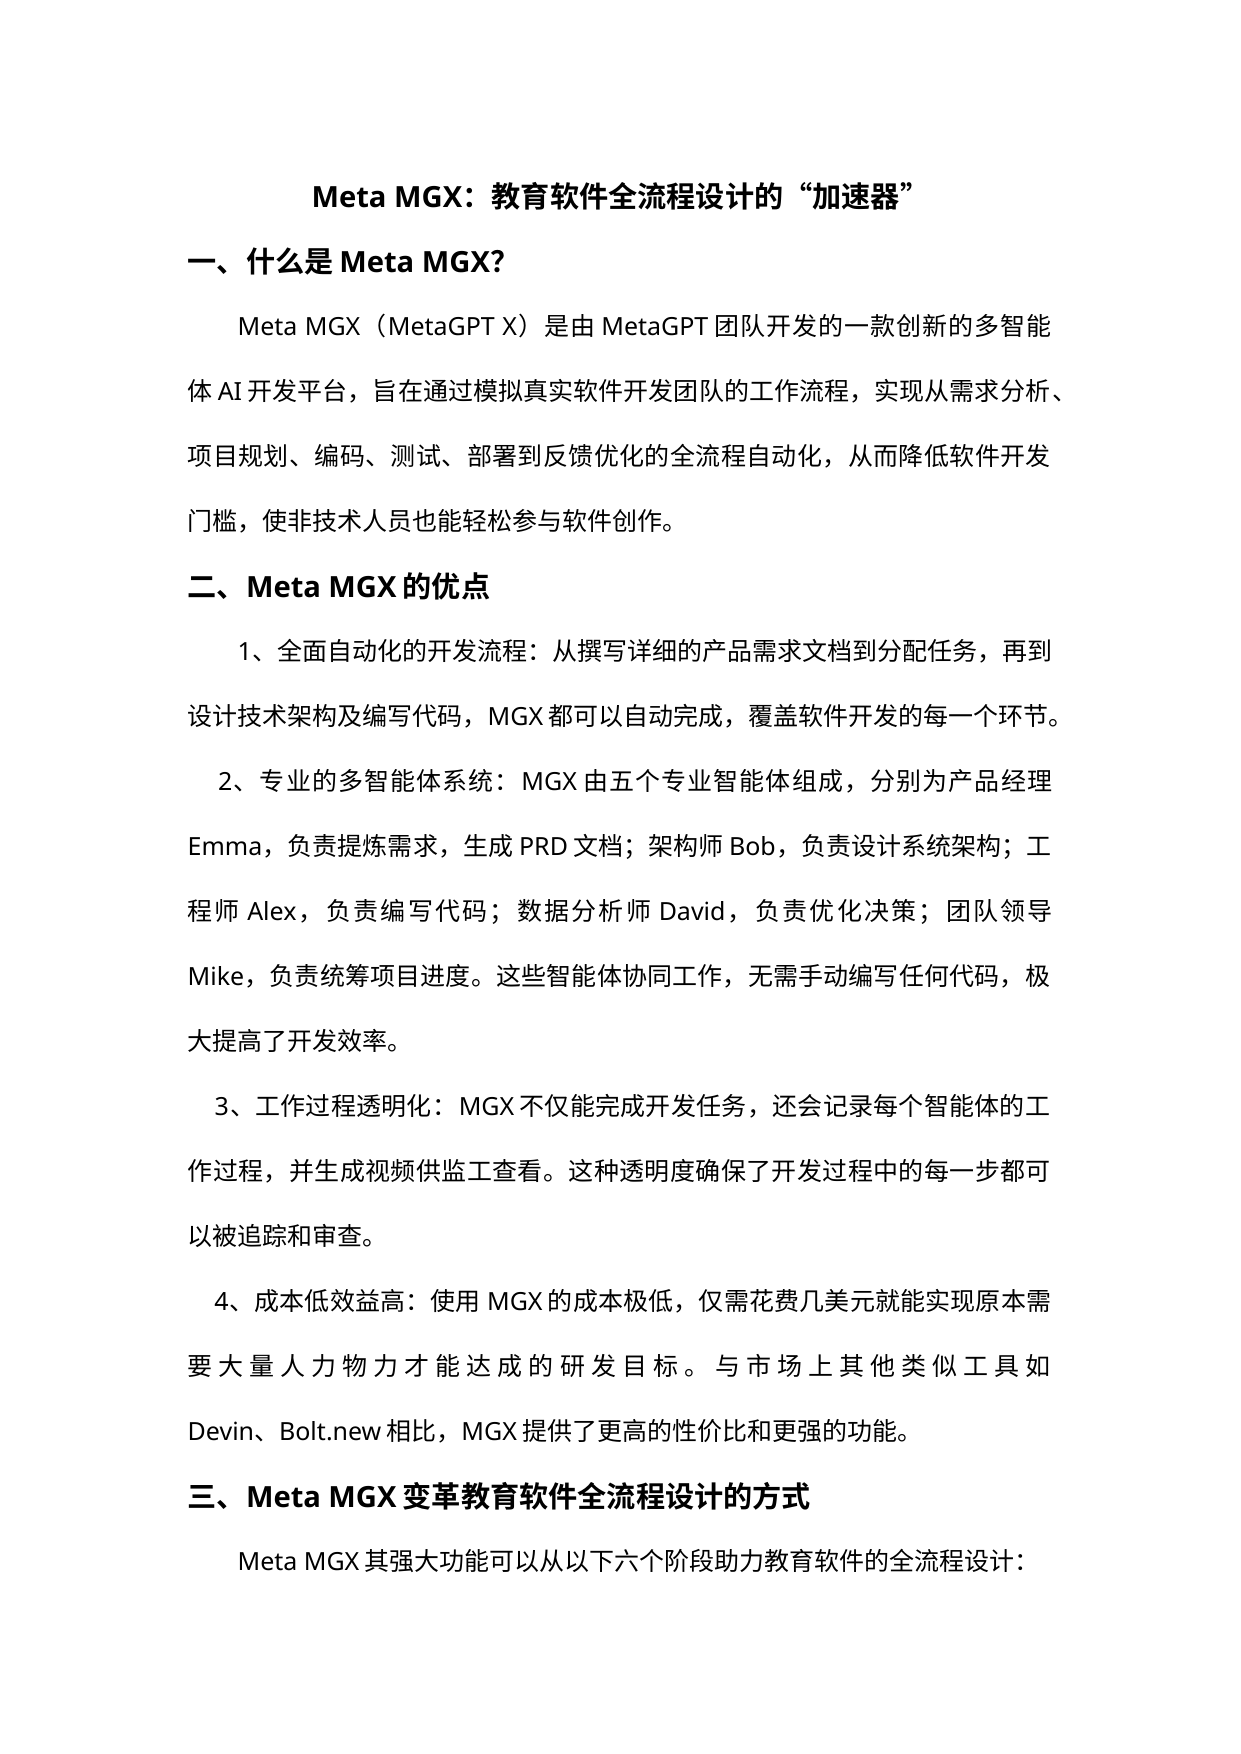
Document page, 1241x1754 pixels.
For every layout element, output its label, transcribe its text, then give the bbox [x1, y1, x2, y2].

text 二、Meta MGX的优点 [187, 552, 1053, 617]
text 2、专业的多智能体系统：MGX由五个专业智能体组成，分别为产品经理Emma，负责提炼需求，生成PRD文档；架构师Bob，负责设计系统架构；工程师Alex，负责编写代码；数据分析师David，负责优化决策；团队领导Mike，负责统筹项目进度。这些智能体协同工作，无需手动编写任何代码，极大提高了开发效率。 [187, 747, 1053, 1072]
text 1、全面自动化的开发流程：从撰写详细的产品需求文档到分配任务，再到设计技术架构及编写代码，MGX都可以自动完成，覆盖软件开发的每一个环节。 [187, 617, 1053, 747]
text Meta MGX其强大功能可以从以下六个阶段助力教育软件的全流程设计： [187, 1527, 1053, 1592]
text 4、成本低效益高：使用MGX的成本极低，仅需花费几美元就能实现原本需要大量人力物力才能达成的研发目标。与市场上其他类似工具如Devin、Bolt.new相比，MGX提供了更高的性价比和更强的功能。 [187, 1267, 1053, 1462]
text Meta MGX（MetaGPT X）是由MetaGPT团队开发的一款创新的多智能体AI开发平台，旨在通过模拟真实软件开发团队的工作流程，实现从需求分析、项目规划、编码、测试、部署到反馈优化的全流程自动化，从而降低软件开发门槛，使非技术人员也能轻松参与软件创作。 [187, 292, 1053, 552]
text 一、什么是Meta MGX？ [187, 227, 1053, 292]
text Meta MGX：教育软件全流程设计的“加速器” [187, 162, 1053, 227]
text 三、Meta MGX变革教育软件全流程设计的方式 [187, 1462, 1053, 1527]
text 3、工作过程透明化：MGX不仅能完成开发任务，还会记录每个智能体的工作过程，并生成视频供监工查看。这种透明度确保了开发过程中的每一步都可以被追踪和审查。 [187, 1072, 1053, 1267]
